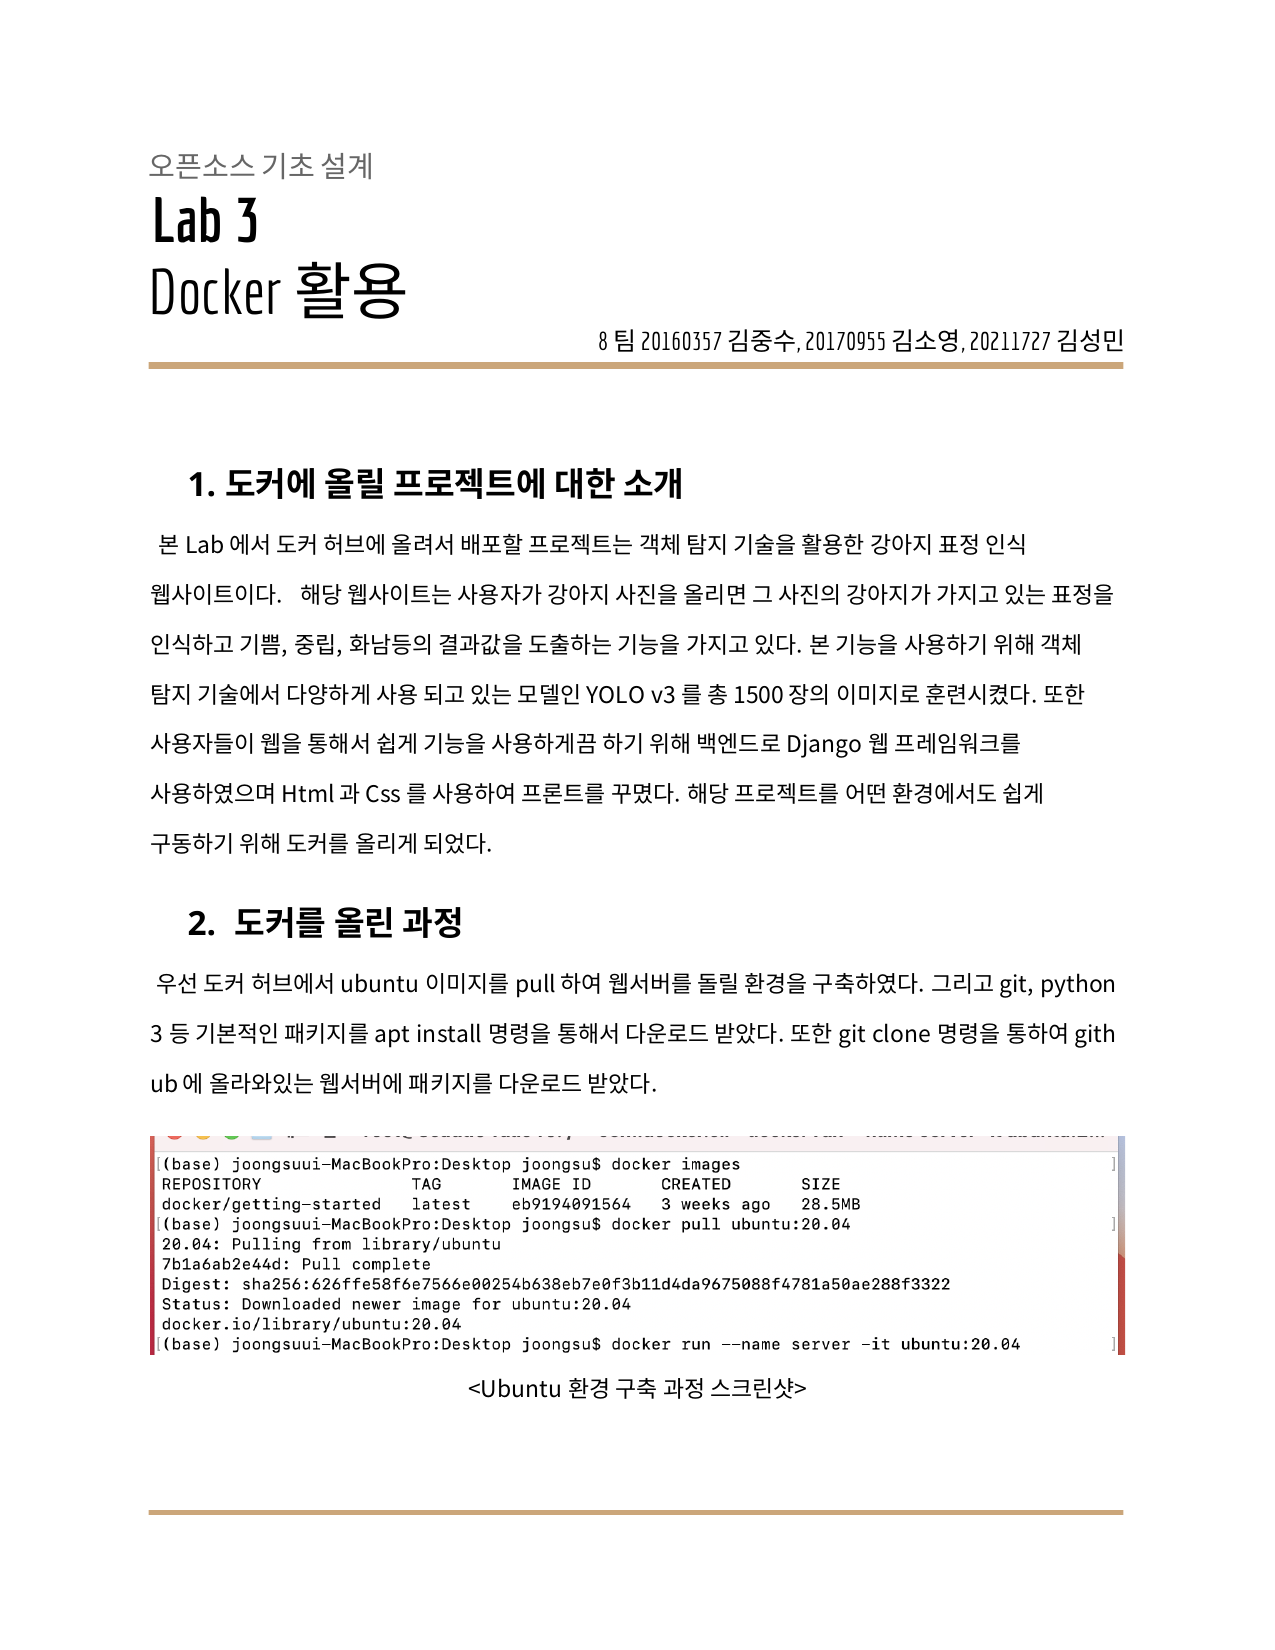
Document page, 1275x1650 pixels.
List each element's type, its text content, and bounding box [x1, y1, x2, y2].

subtitle Docker 활용 [148, 255, 1125, 327]
text <Ubuntu 환경 구축 과정 스크린샷> [150, 1370, 1125, 1404]
subtitle 8팀 20160357 김중수, 20170955 김소영, 20211727 김성민 [148, 327, 1125, 356]
subtitle 도커를 올린 과정 [187, 897, 1125, 945]
text 우선 도커 허브에서 ubuntu 이미지를 pull하여 웹서버를 돌릴 환경을 구축하였다. 그리고 git, python3 등 기본적인 패키지를 apt install 명령을 통해서 다운로드 받았다. 또한 git clone 명령을 통하여 github에 올라와있는 웹서버에 패키지를 다운로드 받았다. [150, 966, 1125, 1099]
subtitle 도커에 올릴 프로젝트에 대한 소개 [187, 458, 1125, 506]
picture [150, 1136, 1125, 1355]
title Lab 3 [150, 183, 1125, 255]
text 오픈소스 기초 설계 [148, 150, 1125, 183]
picture [148, 362, 1124, 369]
picture [148, 1510, 1124, 1515]
subtitle 본 Lab에서 도커 허브에 올려서 배포할 프로젝트는 객체 탐지 기술을 활용한 강아지 표정 인식 웹사이트이다. 해당 웹사이트는 사용자가 강아지 사진을 올리면 그 사진의 강아지가 가지고 있는 표정을 인식하고 기쁨, 중립, 화남등의 결과값을 도출하는 기능을 가지고 있다. 본 기능을 사용하기 위해 객체 탐지 기술에서 다양하게 사용 되고 있는 모델인 YOLO v3를 총 1500장의 이미지로 훈련시켰다. 또한 사용자들이 웹을 통해서 쉽게 기능을 사용하게끔 하기 위해 백엔드로 Django 웹 프레임워크를 사용하였으며 Html과 Css를 사용하여 프론트를 꾸몄다. 해당 프로젝트를 어떤 환경에서도 쉽게 구동하기 위해 도커를 올리게 되었다. [150, 527, 1125, 859]
